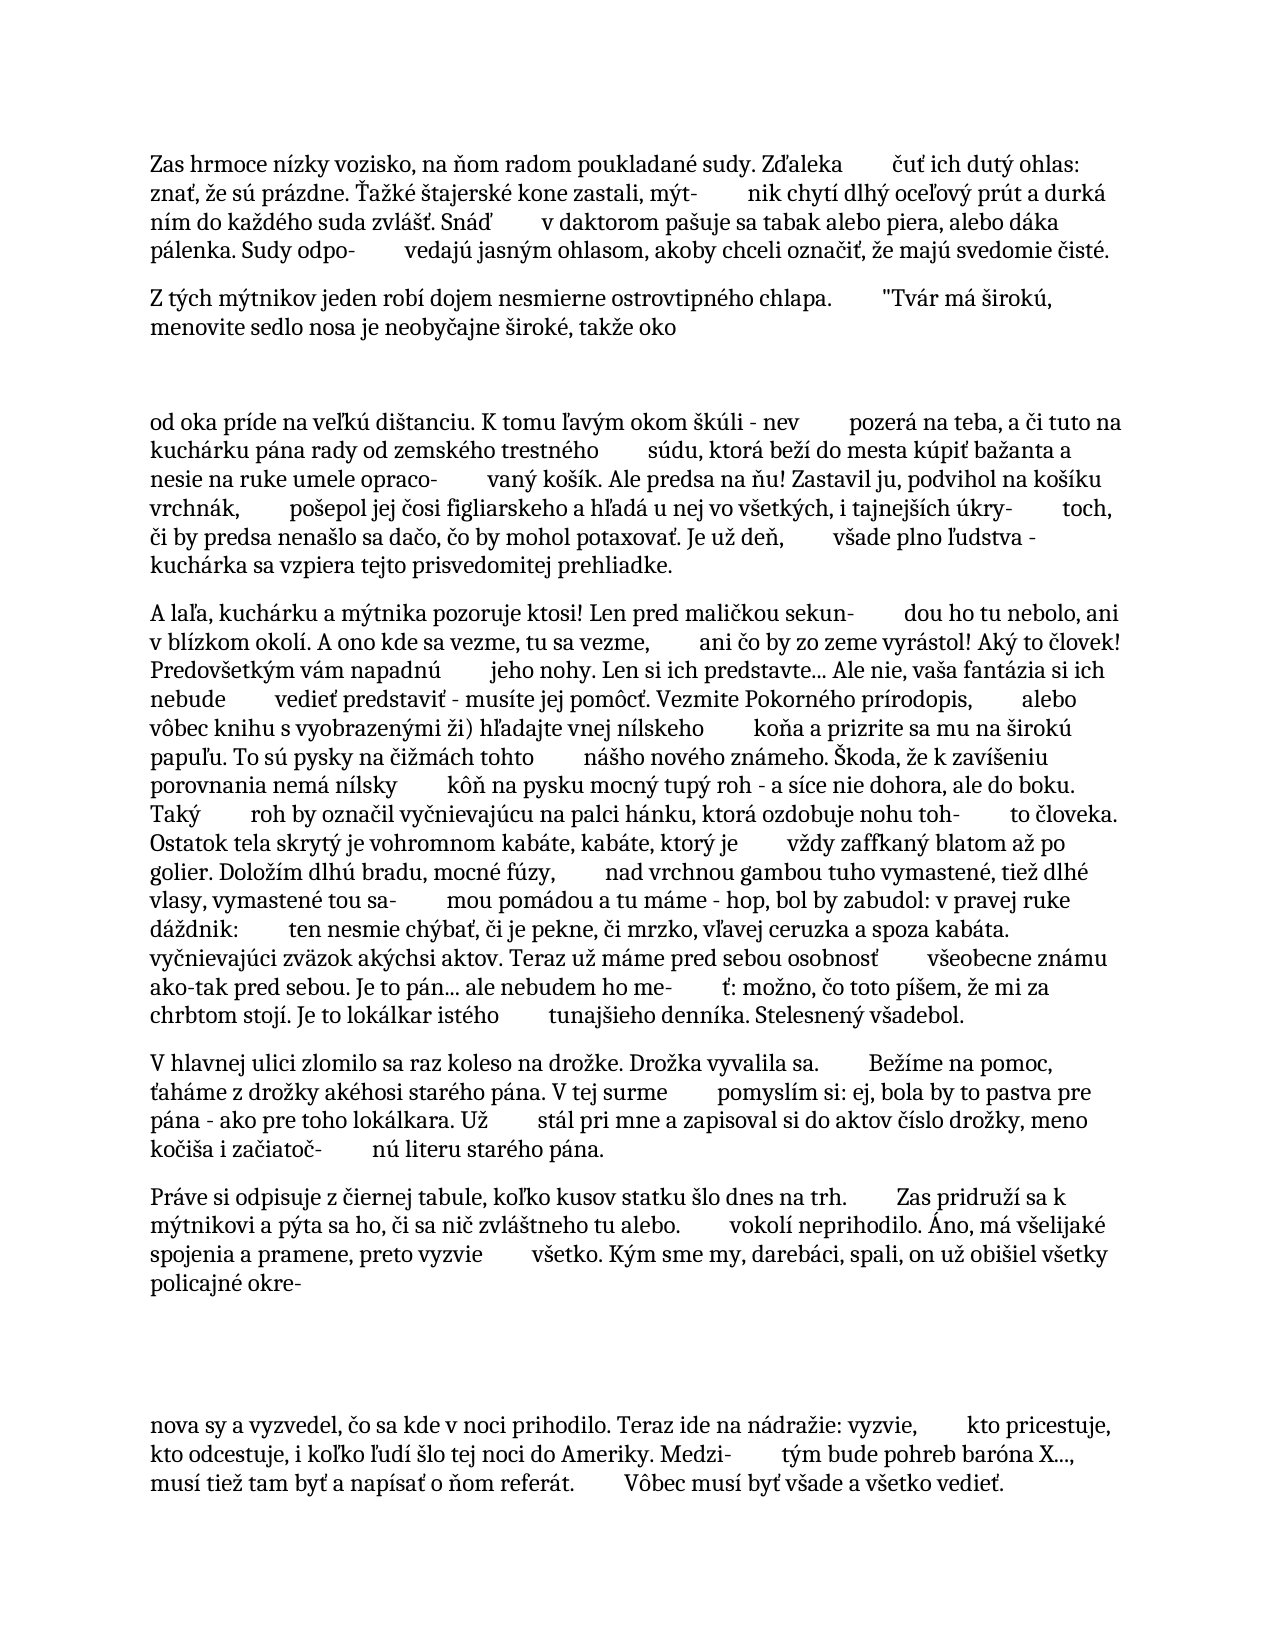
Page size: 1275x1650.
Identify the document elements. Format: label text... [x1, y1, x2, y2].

text Zas hrmoce nízky vozisko, na ňom radom poukladané sudy. Zďaleka čuť ich dutý ohlas: znať, že sú prázdne. Ťažké štajerské kone zastali, mýt- nik chytí dlhý oceľový prút a durká ním do každého suda zvlášť. Snáď v daktorom pašuje sa tabak alebo piera, alebo dáka pálenka. Sudy odpo- vedajú jasným ohlasom, akoby chceli označiť, že majú svedomie čisté. [150, 150, 1125, 265]
text od oka príde na veľkú dištanciu. K tomu ľavým okom škúli - nev pozerá na teba, a či tuto na kuchárku pána rady od zemského trestného súdu, ktorá beží do mesta kúpiť bažanta a nesie na ruke umele opraco- vaný košík. Ale predsa na ňu! Zastavil ju, podvihol na košíku vrchnák, pošepol jej čosi figliarskeho a hľadá u nej vo všetkých, i tajnejších úkry- toch, či by predsa nenašlo sa dačo, čo by mohol potaxovať. Je už deň, všade plno ľudstva - kuchárka sa vzpiera tejto prisvedomitej prehliadke. [150, 407, 1125, 580]
text nova sy a vyzvedel, čo sa kde v noci prihodilo. Teraz ide na nádražie: vyzvie, kto pricestuje, kto odcestuje, i koľko ľudí šlo tej noci do Ameriky. Medzi- tým bude pohreb baróna X..., musí tiež tam byť a napísať o ňom referát. Vôbec musí byť všade a všetko vedieť. [150, 1411, 1125, 1497]
text Práve si odpisuje z čiernej tabule, koľko kusov statku šlo dnes na trh. Zas pridruží sa k mýtnikovi a pýta sa ho, či sa nič zvláštneho tu alebo. vokolí neprihodilo. Áno, má všelijaké spojenia a pramene, preto vyzvie všetko. Kým sme my, darebáci, spali, on už obišiel všetky policajné okre- [150, 1182, 1125, 1297]
text V hlavnej ulici zlomilo sa raz koleso na drožke. Drožka vyvalila sa. Bežíme na pomoc, ťaháme z drožky akéhosi starého pána. V tej surme pomyslím si: ej, bola by to pastva pre pána - ako pre toho lokálkara. Už stál pri mne a zapisoval si do aktov číslo drožky, meno kočiša i začiatoč- nú literu starého pána. [150, 1049, 1125, 1164]
text A laľa, kuchárku a mýtnika pozoruje ktosi! Len pred maličkou sekun- dou ho tu nebolo, ani v blízkom okolí. A ono kde sa vezme, tu sa vezme, ani čo by zo zeme vyrástol! Aký to človek! Predovšetkým vám napadnú jeho nohy. Len si ich predstavte... Ale nie, vaša fantázia si ich nebude vedieť predstaviť - musíte jej pomôcť. Vezmite Pokorného prírodopis, alebo vôbec knihu s vyobrazenými ži) hľadajte vnej nílskeho koňa a prizrite sa mu na širokú papuľu. To sú pysky na čižmách tohto nášho nového známeho. Škoda, že k zavíšeniu porovnania nemá nílsky kôň na pysku mocný tupý roh - a síce nie dohora, ale do boku. Taký roh by označil vyčnievajúcu na palci hánku, ktorá ozdobuje nohu toh- to človeka. Ostatok tela skrytý je vohromnom kabáte, kabáte, ktorý je vždy zaffkaný blatom až po golier. Doložím dlhú bradu, mocné fúzy, nad vrchnou gambou tuho vymastené, tiež dlhé vlasy, vymastené tou sa- mou pomádou a tu máme - hop, bol by zabudol: v pravej ruke dáždnik: ten nesmie chýbať, či je pekne, či mrzko, vľavej ceruzka a spoza kabáta. vyčnievajúci zväzok akýchsi aktov. Teraz už máme pred sebou osobnosť všeobecne známu ako-tak pred sebou. Je to pán... ale nebudem ho me- ť: možno, čo toto píšem, že mi za chrbtom stojí. Je to lokálkar istého tunajšieho denníka. Stelesnený všadebol. [150, 599, 1125, 1030]
text Z tých mýtnikov jeden robí dojem nesmierne ostrovtipného chlapa. "Tvár má širokú, menovite sedlo nosa je neobyčajne široké, takže oko [150, 284, 1125, 341]
